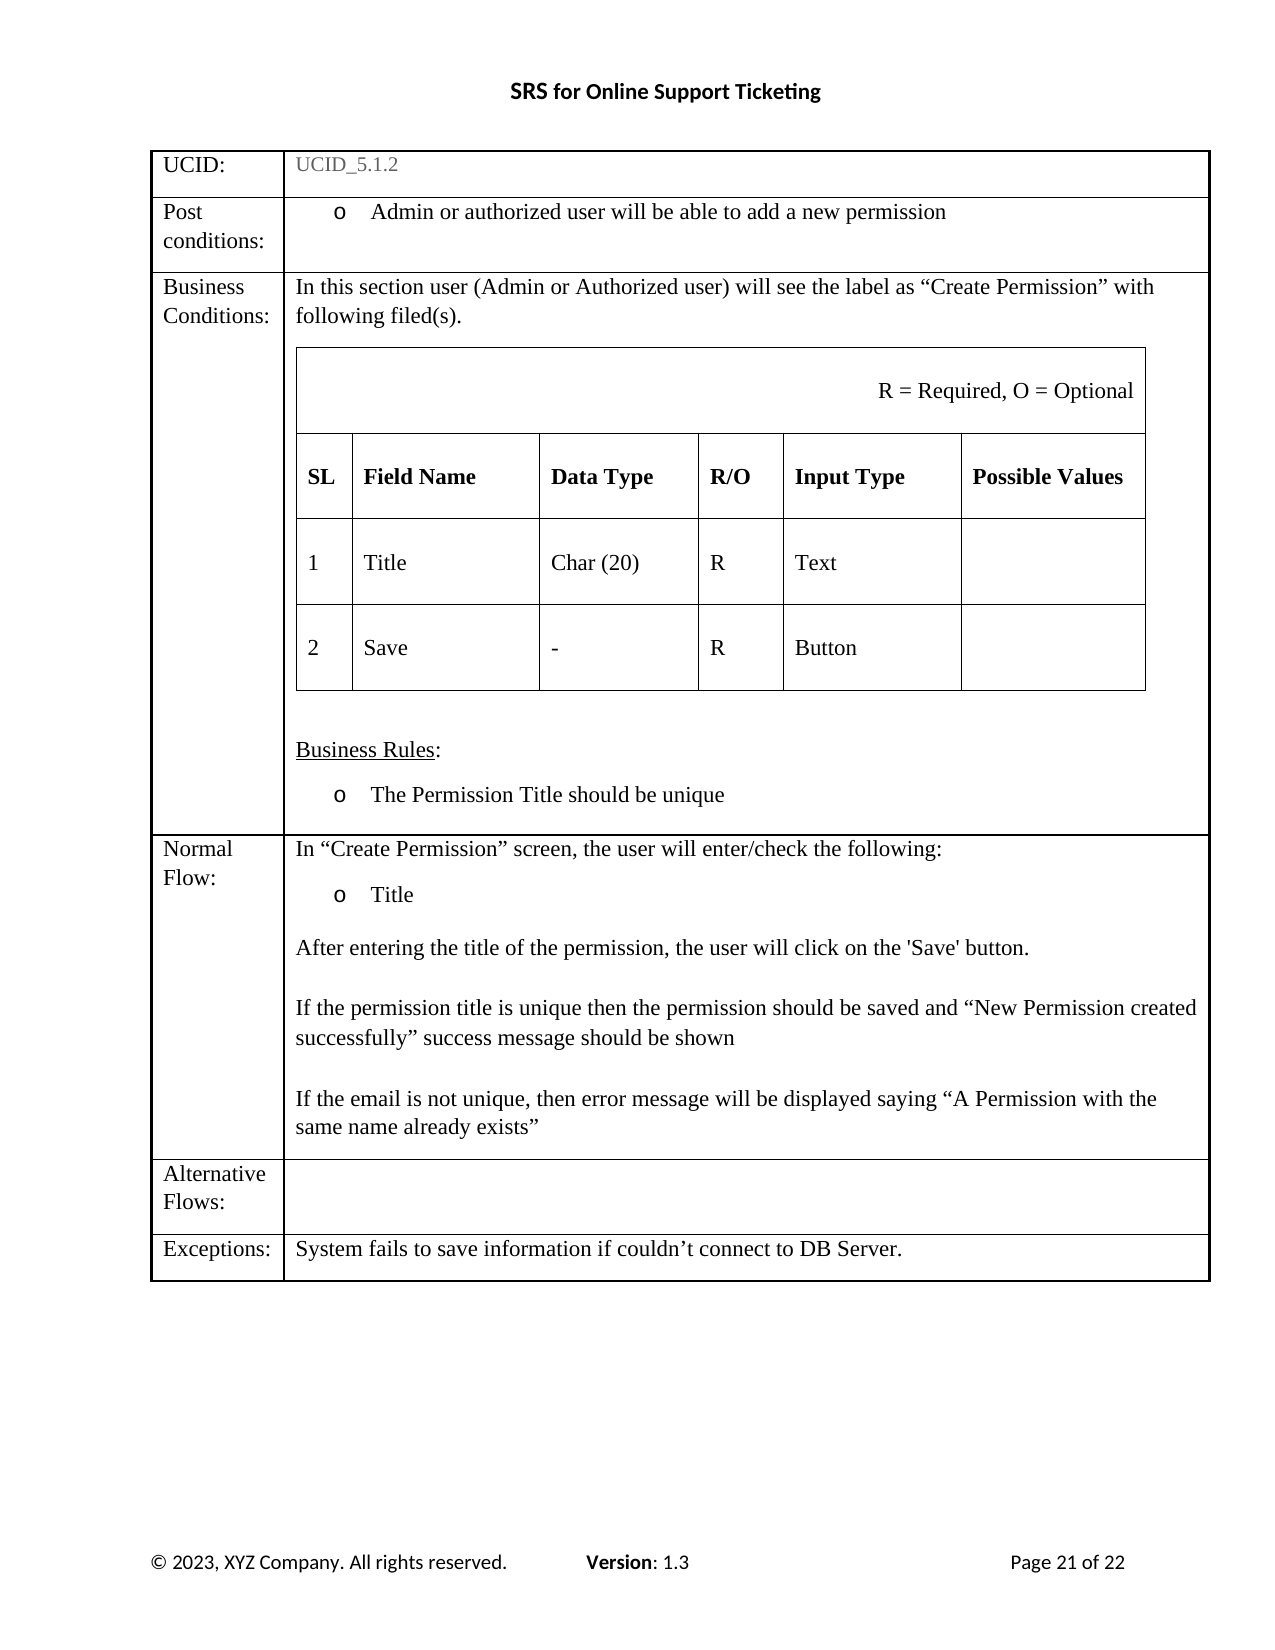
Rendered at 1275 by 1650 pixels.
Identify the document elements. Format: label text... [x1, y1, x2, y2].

table_header UCID: [153, 152, 283, 197]
table_cell In “Create Permission” screen, the user will enter/check the following: Title After entering the title of the permission, the user will click on the 'Save' button. If the permission title is unique then the permission should be saved and “New Permission created successfully” success message should be shown If the email is not unique, then error message will be displayed saying “A Permission with the same name already exists” [285, 836, 1208, 1158]
table_header UCID_5.1.2 [285, 152, 1208, 197]
table_cell In this section user (Admin or Authorized user) will see the label as “Create Permission” with following filed(s). Business Rules: The Permission Title should be unique [285, 273, 1208, 834]
table_cell Exceptions: [153, 1235, 283, 1280]
table_cell Admin or authorized user will be able to add a new permission [285, 198, 1208, 272]
table_cell Post conditions: [153, 198, 283, 272]
table_cell System fails to save information if couldn’t connect to DB Server. [285, 1235, 1208, 1280]
table_cell Alternative Flows: [153, 1160, 283, 1233]
table_cell Business Conditions: [153, 273, 283, 834]
table_cell Normal Flow: [153, 836, 283, 1158]
table_cell [285, 1160, 1208, 1233]
